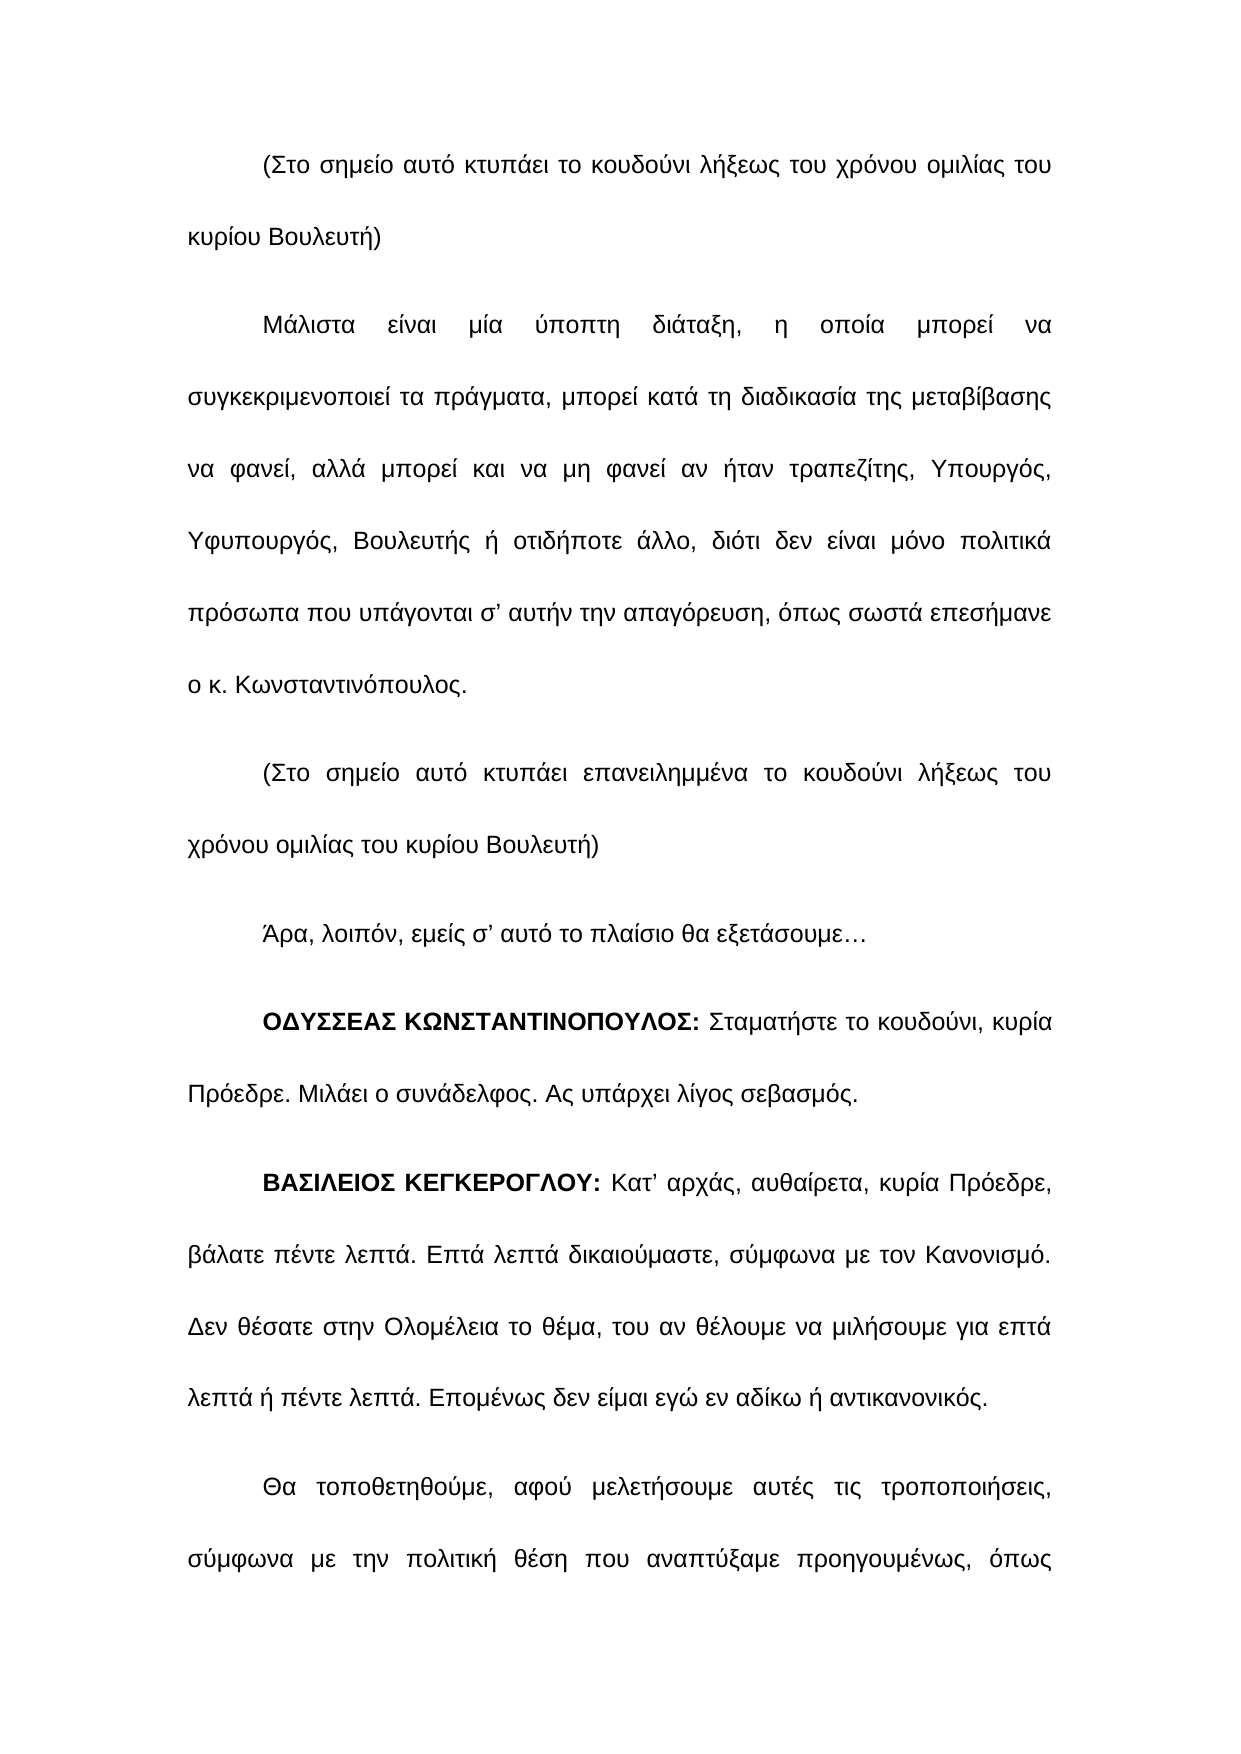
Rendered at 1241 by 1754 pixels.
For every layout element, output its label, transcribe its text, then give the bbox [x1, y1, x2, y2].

text (Στο σημείο αυτό κτυπάει το κουδούνι λήξεως του χρόνου ομιλίας του κυρίου Βουλευτή) [187, 150, 1053, 251]
text Άρα, λοιπόν, εμείς σ’ αυτό το πλαίσιο θα εξετάσουμε… [187, 919, 1053, 947]
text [187, 1472, 1053, 1572]
text ΟΔΥΣΣΕΑΣ ΚΩΝΣΤΑΝΤΙΝΟΠΟΥΛΟΣ: Σταματήστε το κουδούνι, κυρία Πρόεδρε. Μιλάει ο συνάδελφος. Ας υπάρχει λίγος σεβασμός. [187, 1007, 1053, 1108]
text Μάλιστα είναι μία ύποπτη διάταξη, η οποία μπορεί να συγκεκριμενοποιεί τα πράγματα, μπορεί κατά τη διαδικασία της μεταβίβασης να φανεί, αλλά μπορεί και να μη φανεί αν ήταν τραπεζίτης, Υπουργός, Υφυπουργός, Βουλευτής ή οτιδήποτε άλλο, διότι δεν είναι μόνο πολιτικά πρόσωπα που υπάγονται σ’ αυτήν την απαγόρευση, όπως σωστά επεσήμανε ο κ. Κωνσταντινόπουλος. [187, 310, 1053, 698]
text (Στο σημείο αυτό κτυπάει επανειλημμένα το κουδούνι λήξεως του χρόνου ομιλίας του κυρίου Βουλευτή) [187, 758, 1053, 859]
text ΒΑΣΙΛΕΙΟΣ ΚΕΓΚΕΡΟΓΛΟΥ: Κατ’ αρχάς, αυθαίρετα, κυρία Πρόεδρε, βάλατε πέντε λεπτά. Επτά λεπτά δικαιούμαστε, σύμφωνα με τον Κανονισμό. Δεν θέσατε στην Ολομέλεια το θέμα, του αν θέλουμε να μιλήσουμε για επτά λεπτά ή πέντε λεπτά. Επομένως δεν είμαι εγώ εν αδίκω ή αντικανονικός. [187, 1168, 1053, 1412]
